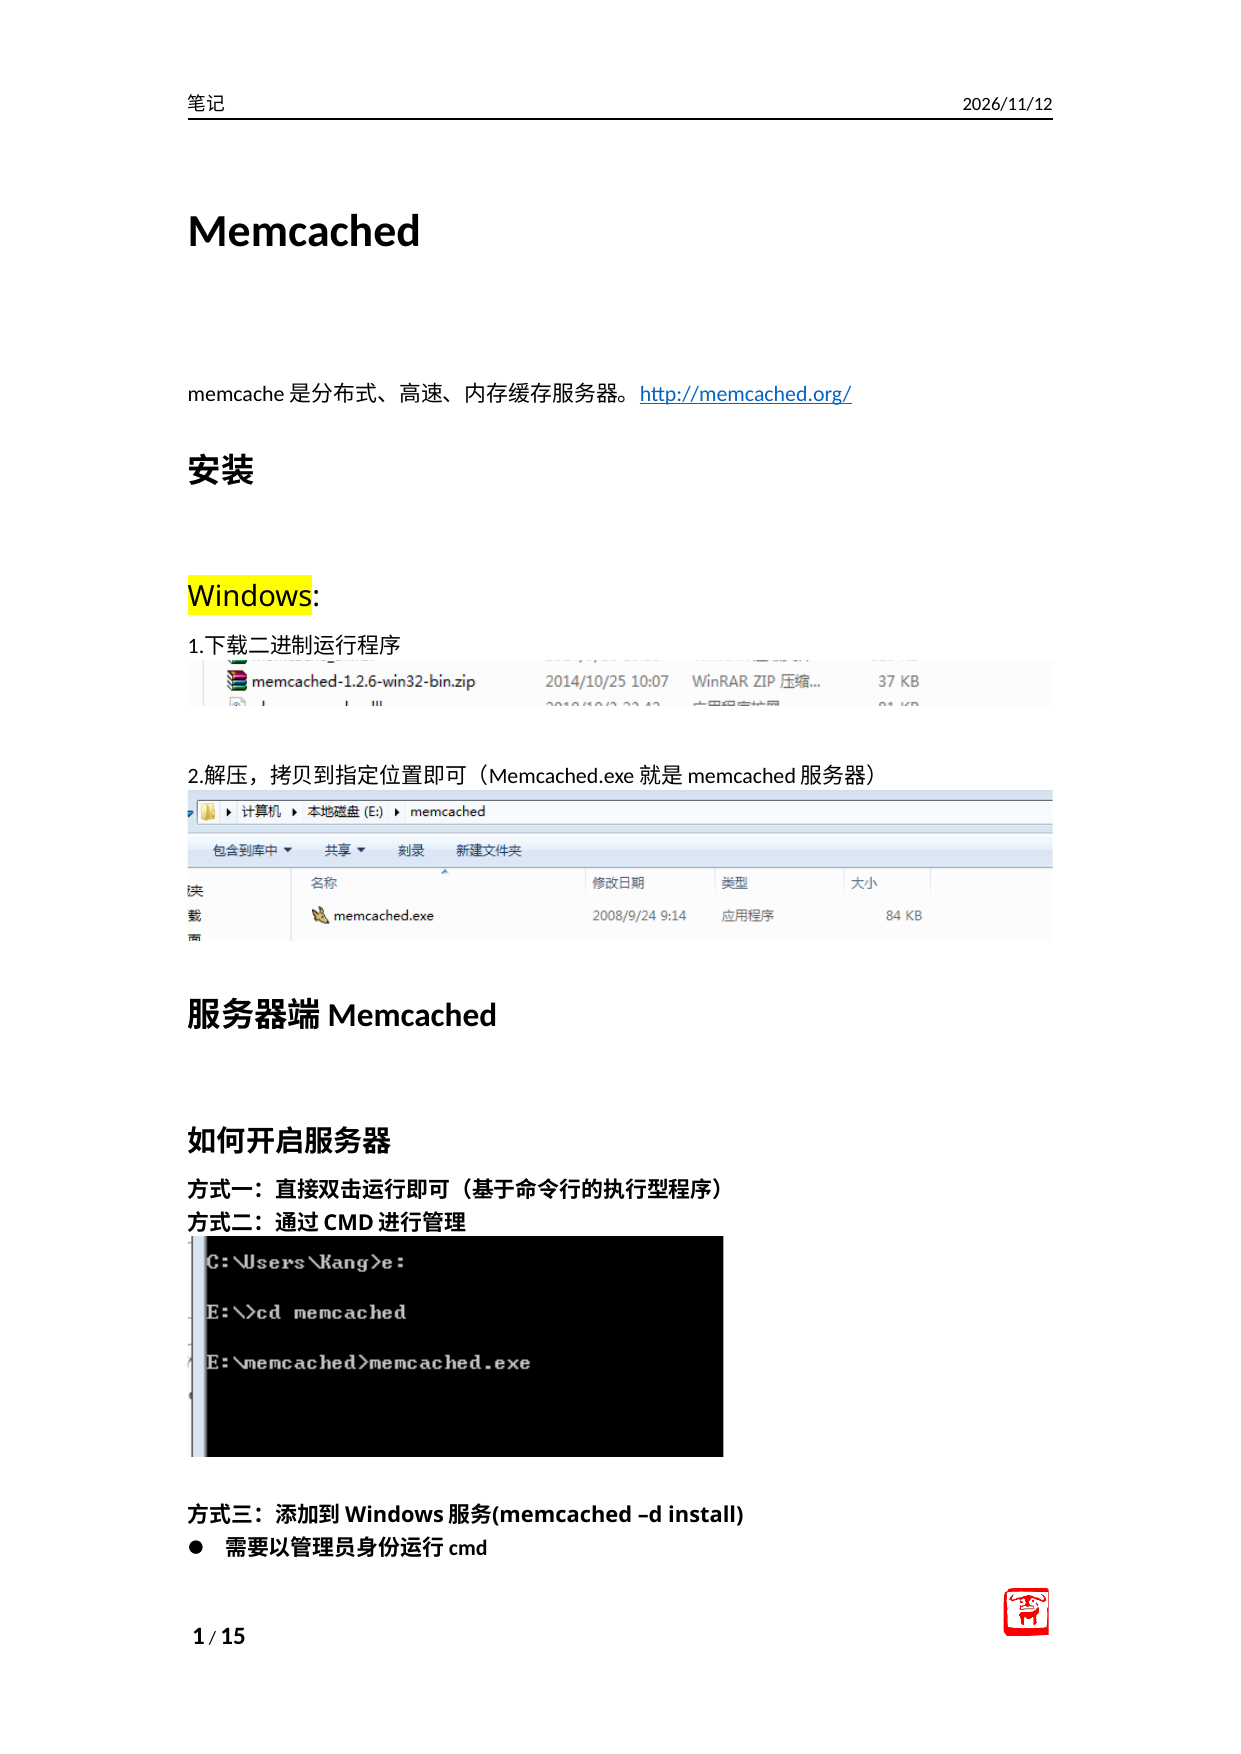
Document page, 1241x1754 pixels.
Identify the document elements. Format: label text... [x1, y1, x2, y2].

subtitle Memcached [187, 197, 1053, 262]
subtitle 安装 [187, 435, 1053, 500]
text 1.下载二进制运行程序 [187, 627, 1053, 660]
picture [187, 790, 1053, 941]
list 需要以管理员身份运行 cmd [187, 1529, 1053, 1562]
subtitle 服务器端Memcached [187, 979, 1053, 1044]
text 2.解压，拷贝到指定位置即可（Memcached.exe 就是memcached服务器） [187, 757, 1053, 790]
picture [187, 1236, 724, 1457]
picture [1001, 1586, 1048, 1633]
text 方式一：直接双击运行即可（基于命令行的执行型程序） [187, 1172, 1053, 1204]
text 方式二：通过CMD进行管理 [187, 1204, 1053, 1237]
picture [187, 660, 1053, 706]
text memcache 是分布式、高速、内存缓存服务器。http://memcached.org/ [187, 376, 1053, 408]
text Windows: [187, 562, 1053, 627]
text 如何开启服务器 [187, 1107, 1053, 1172]
text 方式三：添加到Windows服务(memcached –d install) [187, 1497, 1053, 1529]
